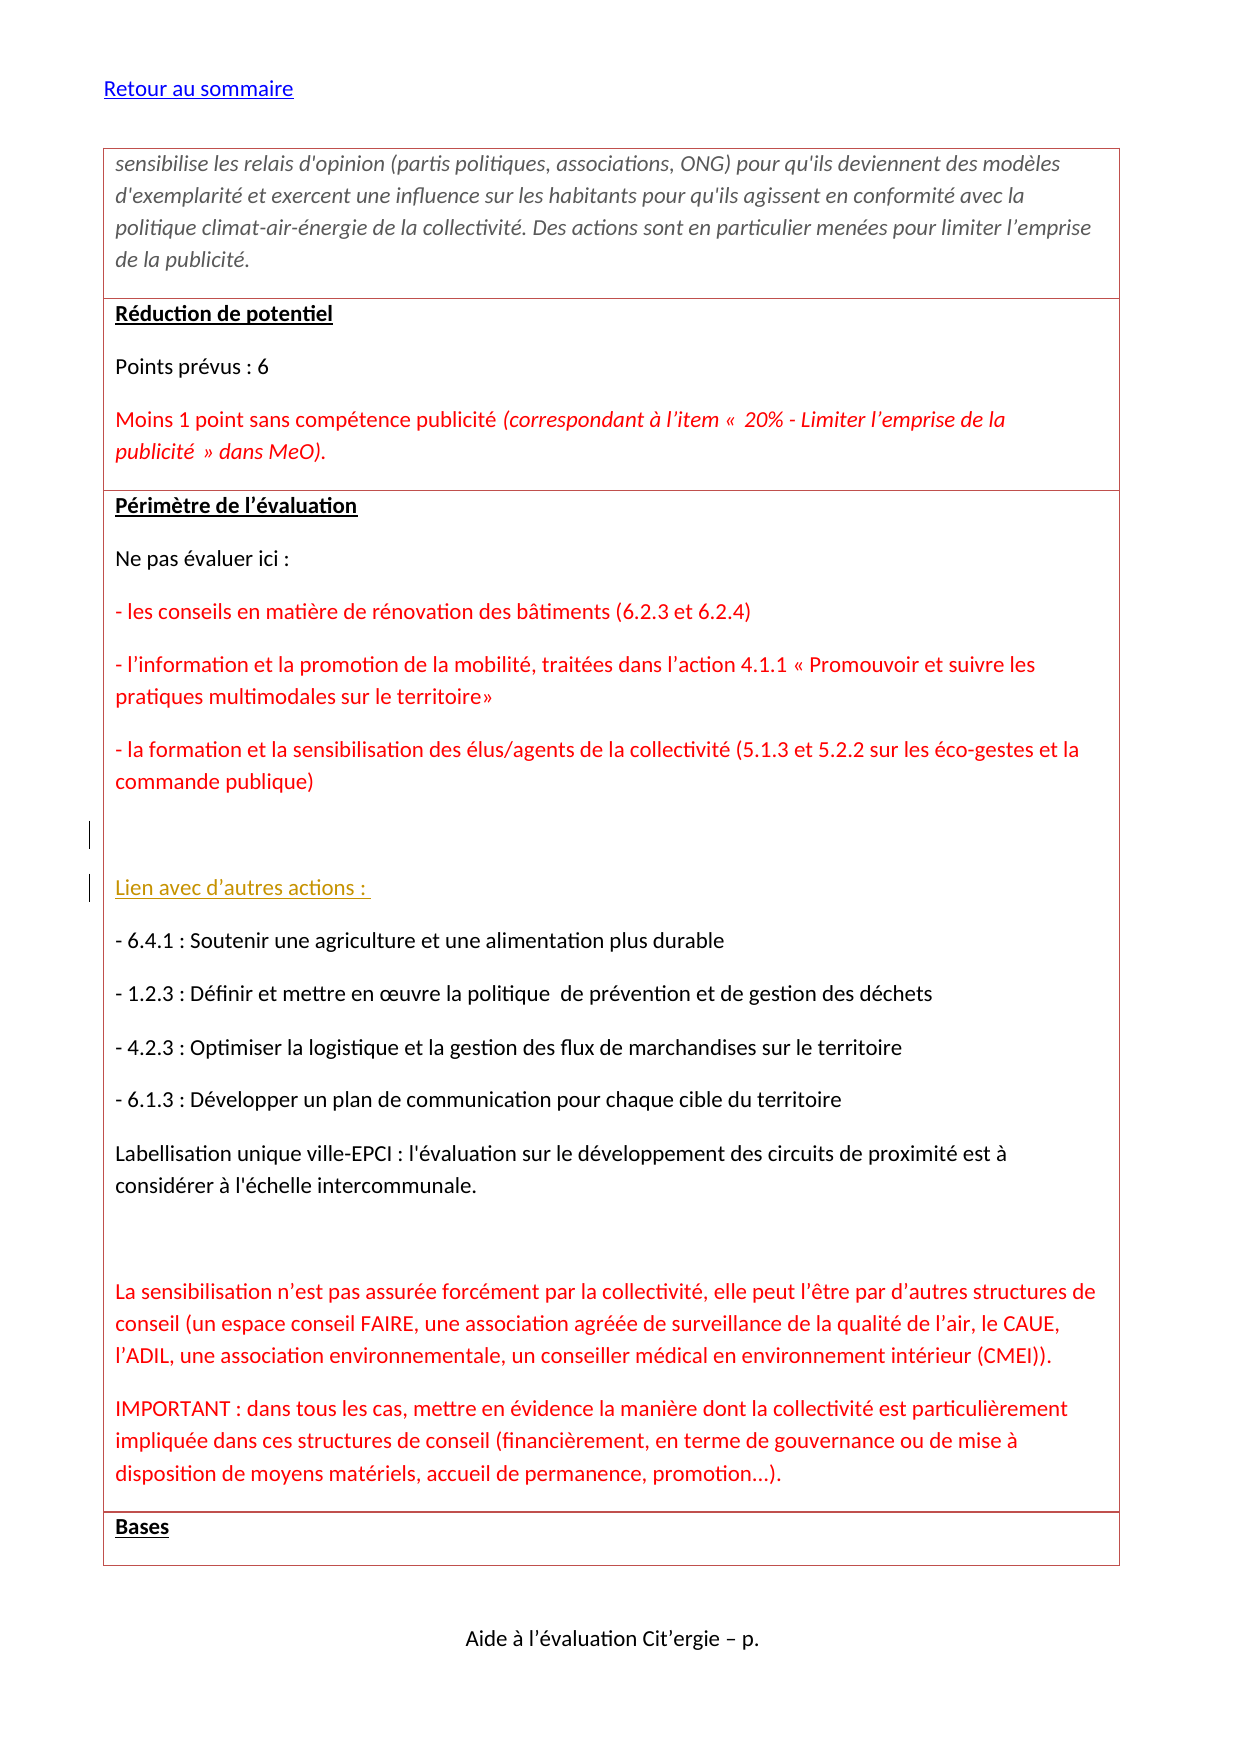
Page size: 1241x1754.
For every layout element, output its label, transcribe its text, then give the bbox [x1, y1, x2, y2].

table_cell Périmètre de l’évaluation Ne pas évaluer ici : - les conseils en matière de rénovation des bâtiments (6.2.3 et 6.2.4) - l’information et la promotion de la mobilité, traitées dans l’action 4.1.1 « Promouvoir et suivre les pratiques multimodales sur le territoire» - la formation et la sensibilisation des élus/agents de la collectivité (5.1.3 et 5.2.2 sur les éco-gestes et la commande publique) - 6.4.1 : Soutenir une agriculture et une alimentation plus durable - 1.2.3 : Définir et mettre en œuvre la politique de prévention et de gestion des déchets - 4.2.3 : Optimiser la logistique et la gestion des flux de marchandises sur le territoire - 6.1.3 : Développer un plan de communication pour chaque cible du territoire Labellisation unique ville-EPCI : l'évaluation sur le développement des circuits de proximité est à considérer à l'échelle intercommunale. La sensibilisation n’est pas assurée forcément par la collectivité, elle peut l’être par d’autres structures de conseil (un espace conseil FAIRE, une association agréée de surveillance de la qualité de l’air, le CAUE, l’ADIL, une association environnementale, un conseiller médical en environnement intérieur (CMEI)). IMPORTANT : dans tous les cas, mettre en évidence la manière dont la collectivité est particulièrement impliquée dans ces structures de conseil (financièrement, en terme de gouvernance ou de mise à disposition de moyens matériels, accueil de permanence, promotion...). [104, 491, 1119, 1511]
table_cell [104, 149, 1119, 298]
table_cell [104, 1513, 1119, 1565]
table_cell Réduction de potentiel Points prévus : 6 Moins 1 point sans compétence publicité (correspondant à l’item « 20% - Limiter l’emprise de la publicité » dans MeO). [104, 299, 1119, 490]
